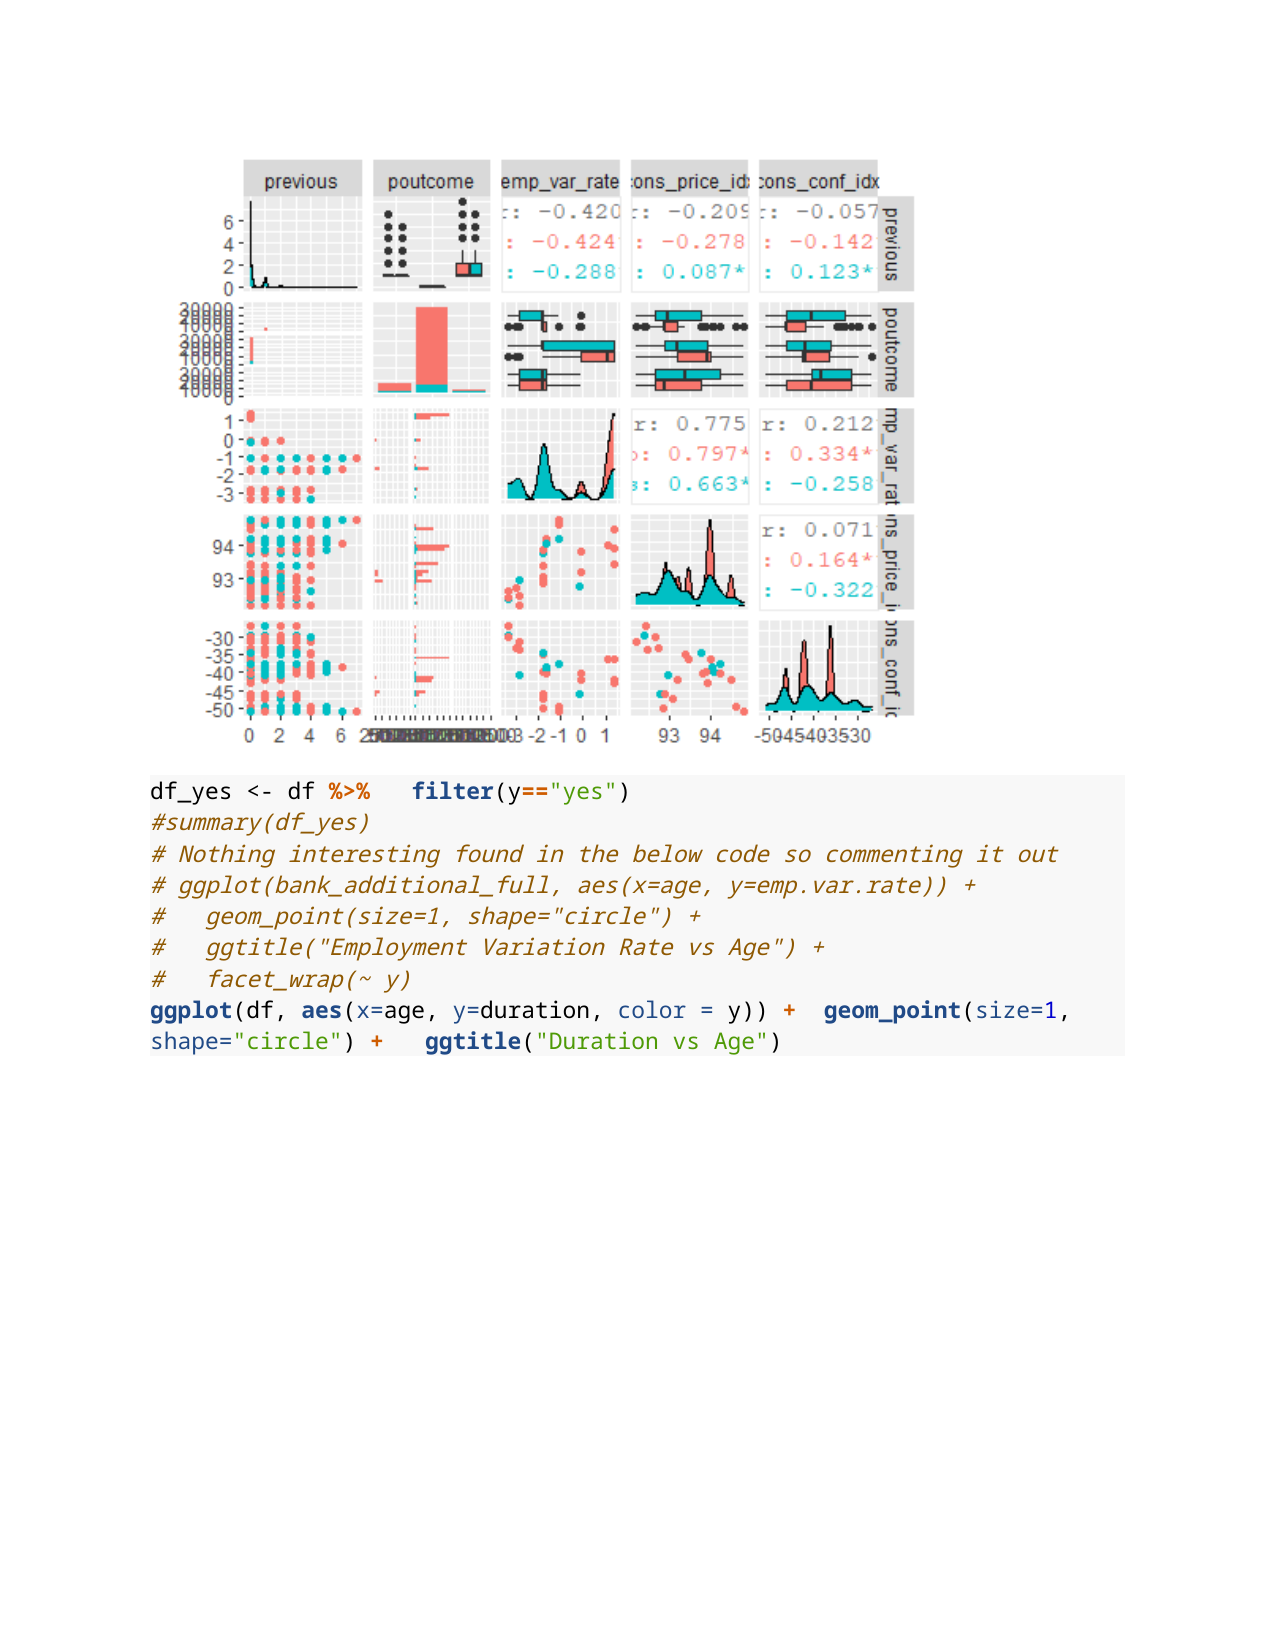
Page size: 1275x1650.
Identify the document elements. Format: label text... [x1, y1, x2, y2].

text df_yes <- df %>% filter(y=="yes") #summary(df_yes) # Nothing interesting found in the below code so commenting it out # ggplot(bank_additional_full, aes(x=age, y=emp.var.rate)) + # geom_point(size=1, shape="circle") + # ggtitle("Employment Variation Rate vs Age") + # facet_wrap(~ y) ggplot(df, aes(x=age, y=duration, color = y)) + geom_point(size=1, shape="circle") + ggtitle("Duration vs Age") [370, 775, 1125, 1056]
picture [168, 150, 927, 757]
